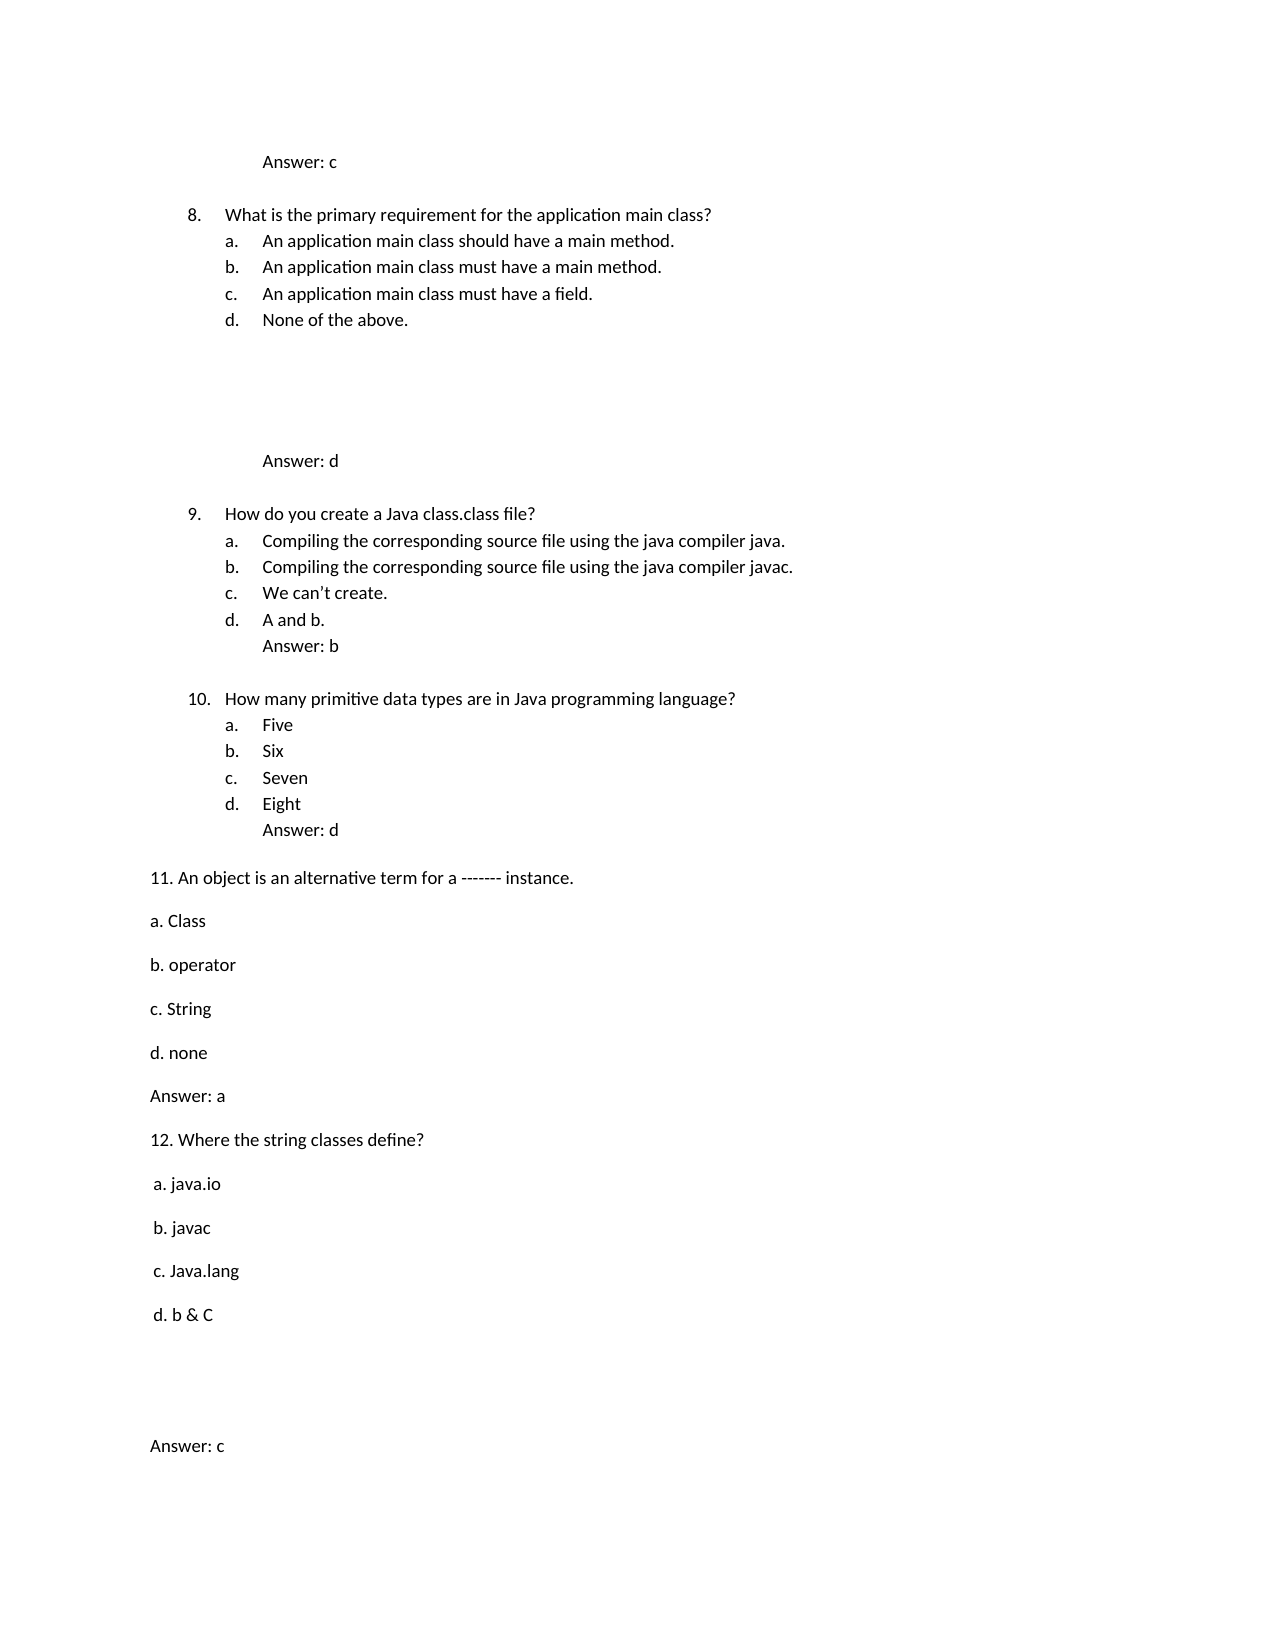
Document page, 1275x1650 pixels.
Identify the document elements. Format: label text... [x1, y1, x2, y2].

text b. operator [150, 953, 1125, 976]
text a. Class [150, 909, 1125, 932]
text d. b & C [153, 1303, 1125, 1326]
list Answer: d [262, 450, 1125, 473]
list An application main class should have a main method. [225, 229, 1125, 252]
list An application main class must have a main method. [225, 255, 1125, 278]
list Seven [225, 766, 1125, 789]
list A and b. [225, 608, 1125, 631]
list Answer: b [262, 634, 1125, 657]
text c. String [150, 997, 1125, 1020]
text a. java.io [153, 1172, 1125, 1195]
list Five [225, 713, 1125, 736]
text Answer: c [150, 1434, 1125, 1457]
text c. Java.lang [153, 1259, 1125, 1282]
text Answer: a [150, 1084, 1125, 1107]
list We can’t create. [225, 581, 1125, 604]
text 12. Where the string classes define? [150, 1128, 1125, 1151]
list Answer: d [262, 819, 1125, 842]
list Compiling the corresponding source file using the java compiler javac. [225, 555, 1125, 578]
list None of the above. [225, 308, 1125, 331]
list What is the primary requirement for the application main class? [187, 203, 1125, 226]
text d. none [150, 1041, 1125, 1064]
text b. javac [153, 1216, 1125, 1239]
list Answer: c [262, 150, 1125, 173]
list Compiling the corresponding source file using the java compiler java. [225, 529, 1125, 552]
list How do you create a Java class.class file? [187, 502, 1125, 525]
list How many primitive data types are in Java programming language? [187, 687, 1125, 710]
list An application main class must have a field. [225, 282, 1125, 305]
text 11. An object is an alternative term for a ------- instance. [150, 866, 1125, 889]
list Six [225, 739, 1125, 762]
list Eight [225, 792, 1125, 815]
